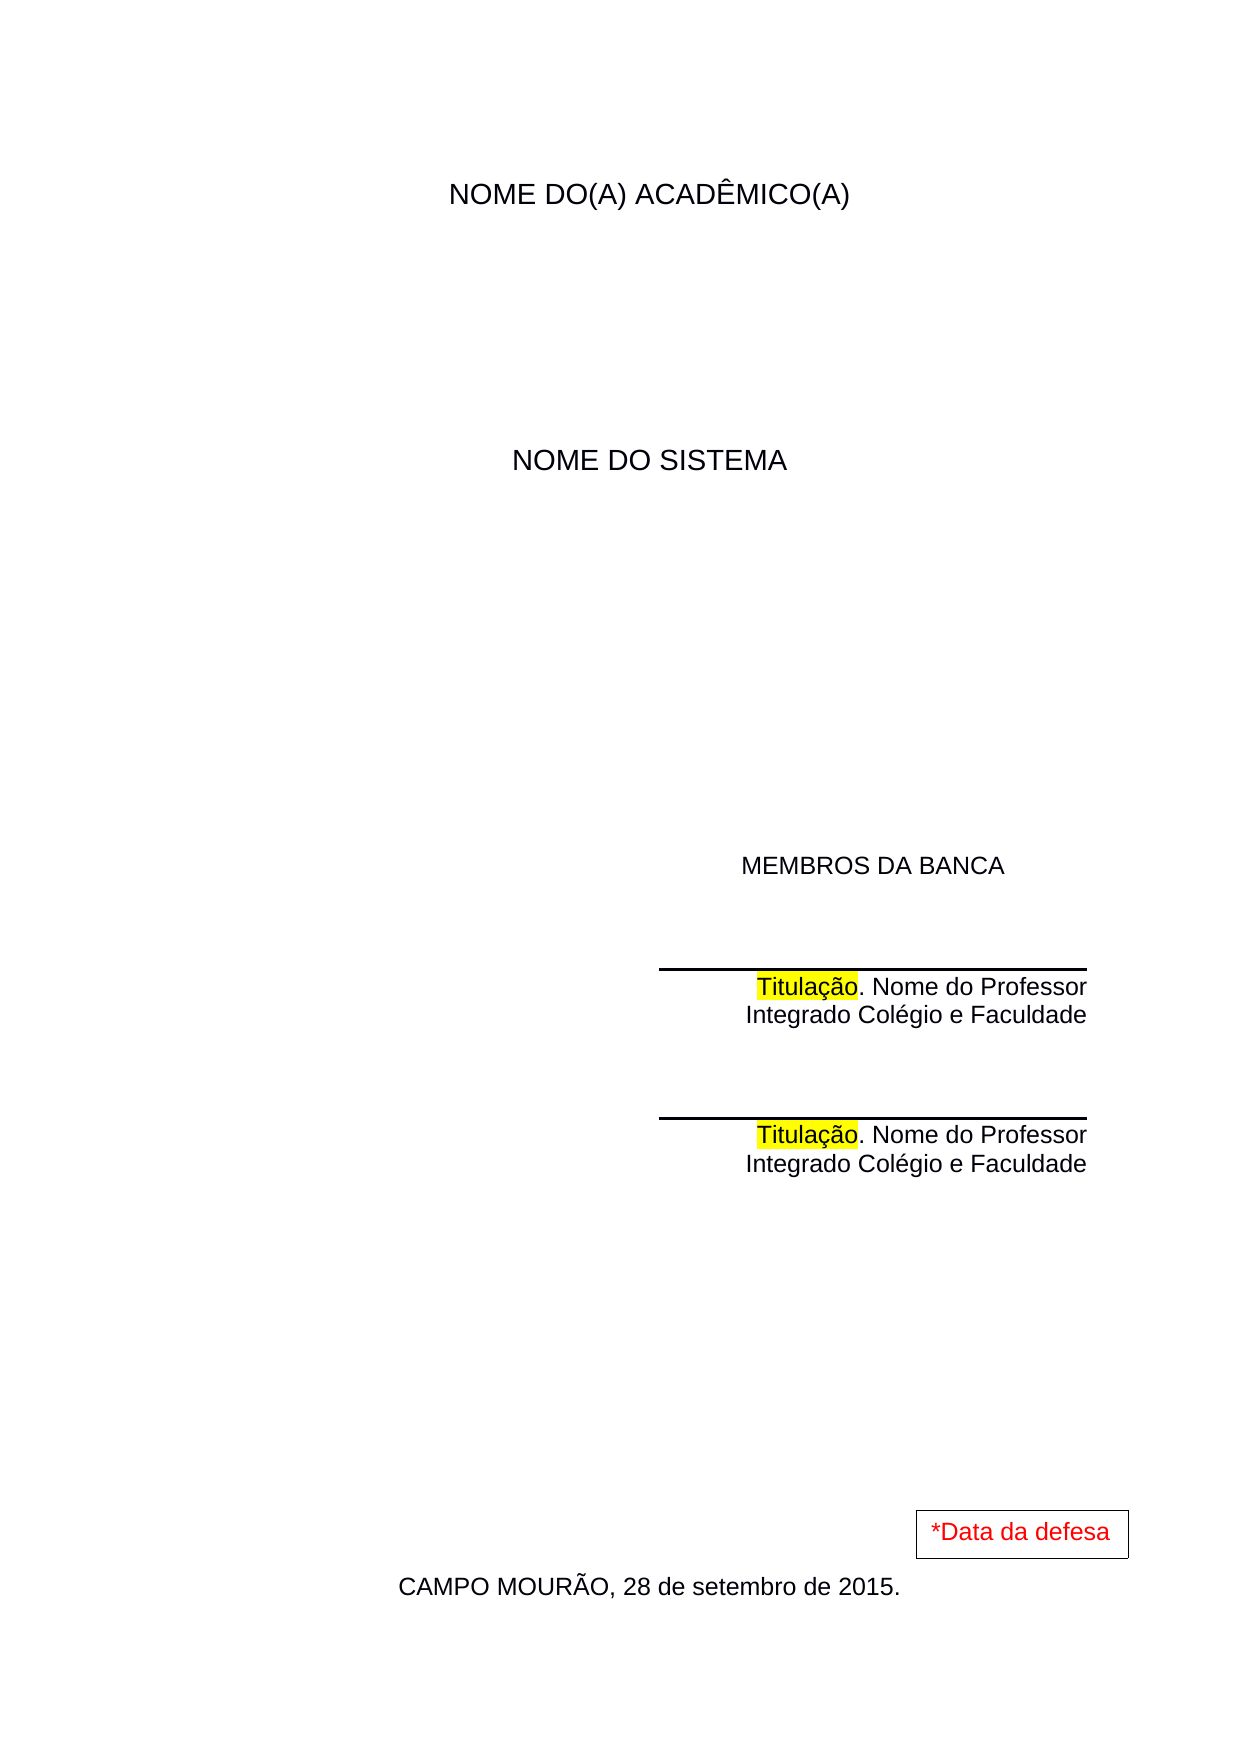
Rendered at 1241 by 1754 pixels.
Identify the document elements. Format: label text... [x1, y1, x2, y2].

text CAMPO MOURÃO, 28 de setembro de 2015. [177, 1572, 1122, 1600]
text NOME DO SISTEMA [177, 443, 1122, 477]
text NOME DO(A) ACADÊMICO(A) [177, 177, 1122, 211]
